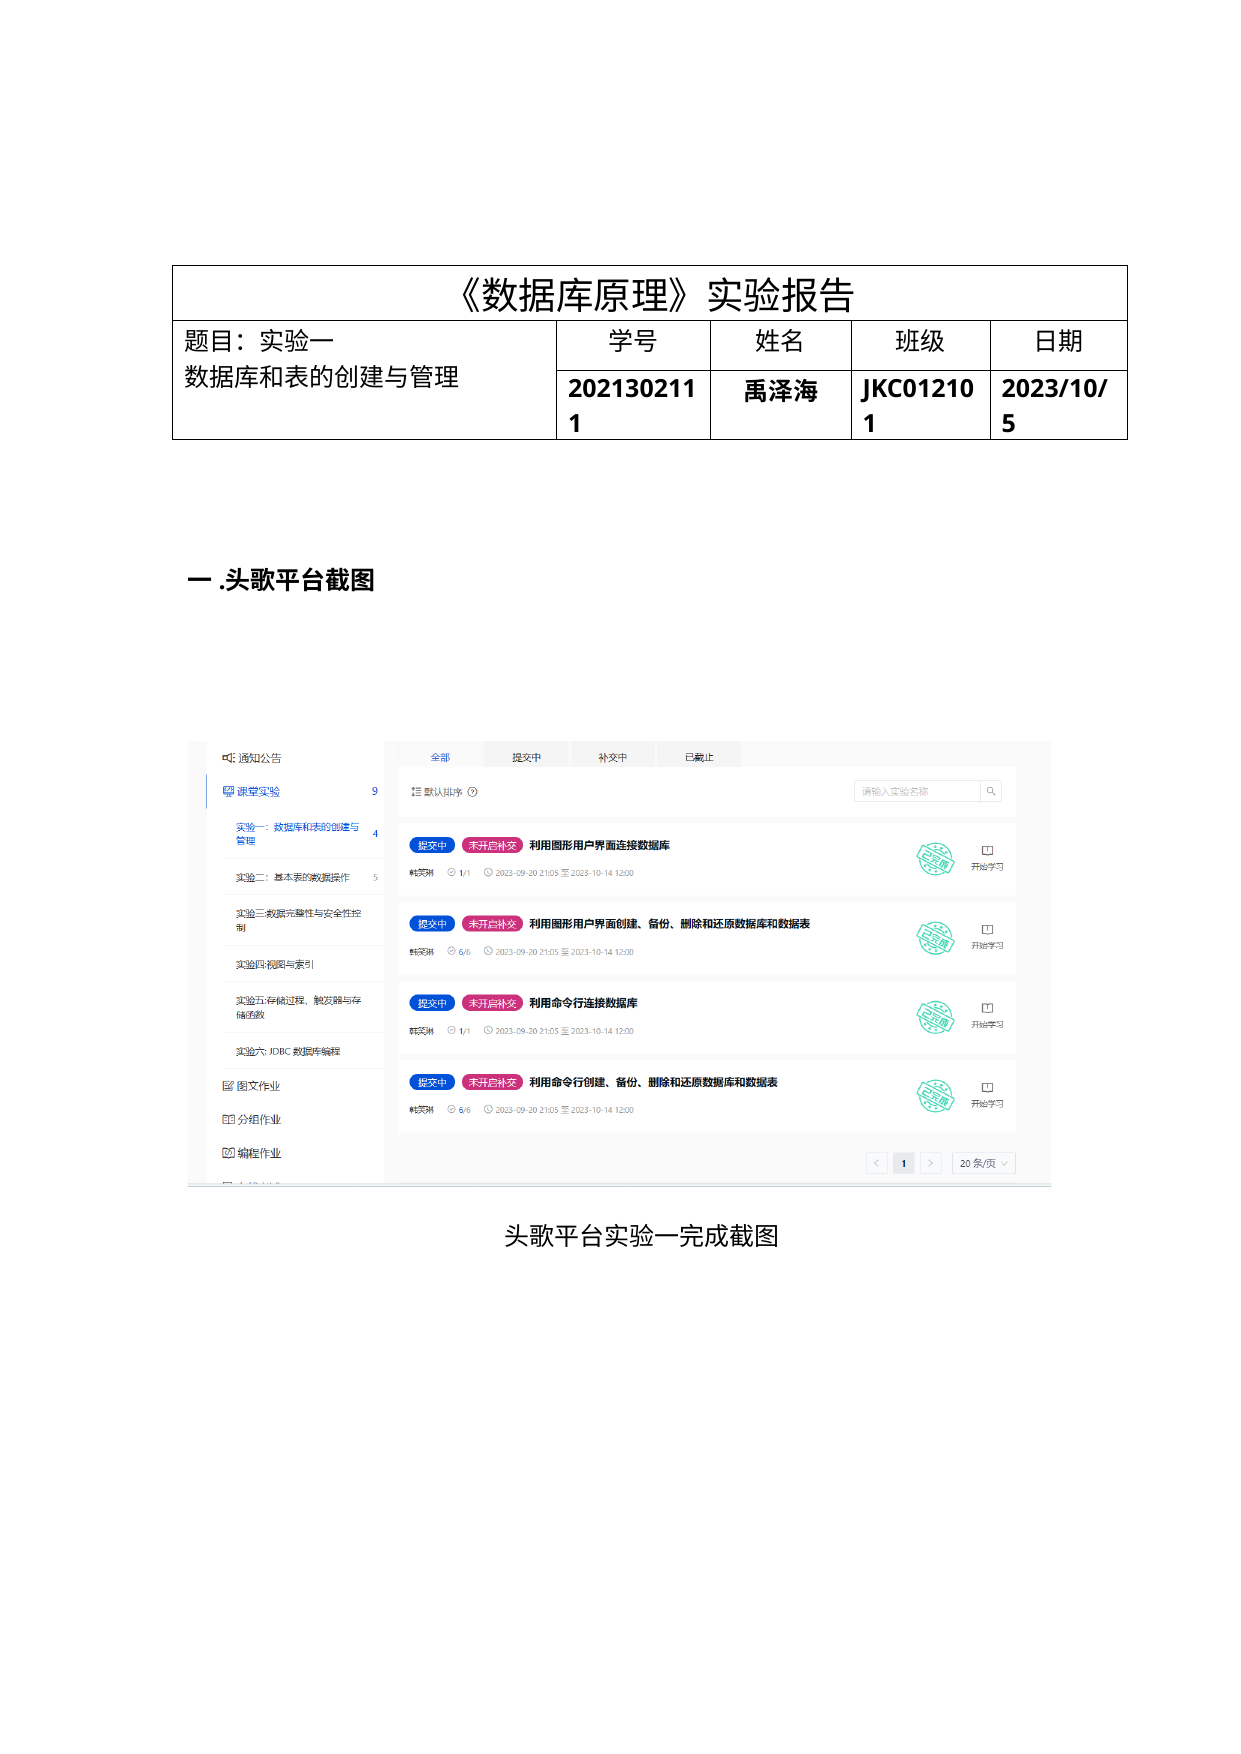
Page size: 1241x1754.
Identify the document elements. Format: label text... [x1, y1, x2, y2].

table_cell JKC012101 [852, 371, 990, 439]
table_cell 姓名 [711, 321, 851, 370]
table_cell 学号 [557, 321, 710, 370]
table_cell 班级 [852, 321, 990, 370]
table_cell 2023/10/5 [991, 371, 1127, 439]
picture [187, 741, 1052, 1187]
table_cell 2021302111 [557, 371, 710, 439]
text 头歌平台实验一完成截图 [231, 1202, 1053, 1267]
table_cell 日期 [991, 321, 1127, 370]
table_header 《数据库原理》实验报告 [173, 266, 1127, 320]
table_cell 题目：实验一 数据库和表的创建与管理 [173, 321, 556, 439]
table_cell 禹泽海 [711, 371, 851, 439]
list 一 .头歌平台截图 [187, 546, 1053, 611]
